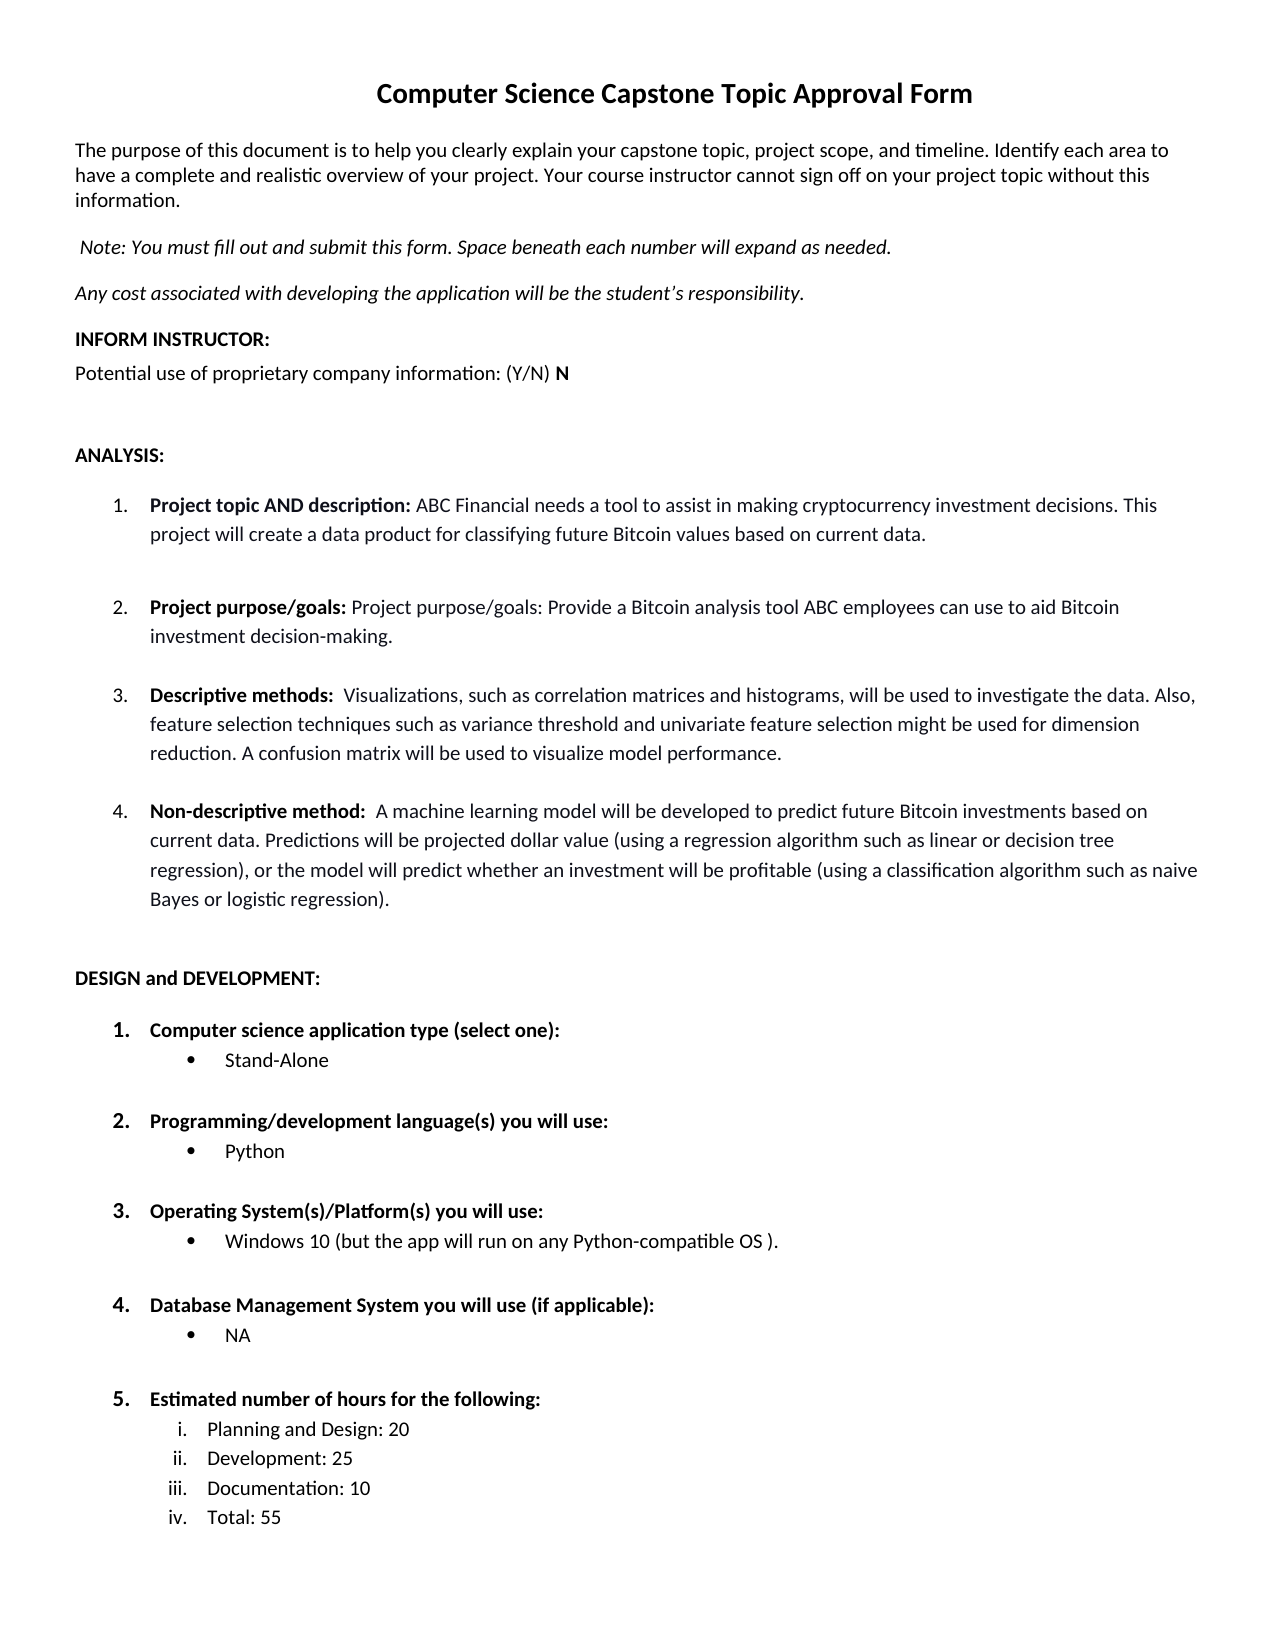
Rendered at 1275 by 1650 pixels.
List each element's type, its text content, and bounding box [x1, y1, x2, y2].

list Planning and Design: 20 [187, 1416, 1200, 1442]
list NA [187, 1322, 1200, 1380]
list Python [187, 1138, 1200, 1163]
list Computer science application type (select one): [112, 1015, 1200, 1043]
list Development: 25 [187, 1446, 1200, 1471]
list Documentation: 10 [187, 1475, 1200, 1500]
text The purpose of this document is to help you clearly explain your capstone topic, project scope, and timeline. Identify each area to have a complete and realistic overview of your project. Your course instructor cannot sign off on your project topic without this information. [75, 137, 1200, 213]
list Non-descriptive method: A machine learning model will be developed to predict future Bitcoin investments based on current data. Predictions will be projected dollar value (using a regression algorithm such as linear or decision tree regression), or the model will predict whether an investment will be profitable (using a classification algorithm such as naive Bayes or logistic regression). [112, 798, 1200, 911]
list Any cost associated with developing the application will be the student’s responsibility. [75, 280, 1200, 306]
list Stand-Alone [187, 1047, 1200, 1073]
list Operating System(s)/Platform(s) you will use: [112, 1196, 1200, 1224]
list ANALYSIS: [75, 442, 1200, 468]
list Programming/development language(s) you will use: [112, 1106, 1200, 1134]
text Note: You must fill out and submit this form. Space beneath each number will expand as needed. [75, 234, 1200, 259]
list Windows 10 (but the app will run on any Python-compatible OS ). [187, 1228, 1200, 1286]
list Total: 55 [187, 1504, 1200, 1529]
list Database Management System you will use (if applicable): [112, 1290, 1200, 1318]
list INFORM INSTRUCTOR: [75, 326, 1200, 352]
list Project topic AND description: ABC Financial needs a tool to assist in making cryptocurrency investment decisions. This project will create a data product for classifying future Bitcoin values based on current data. [112, 492, 1200, 547]
list DESIGN and DEVELOPMENT: [75, 965, 1200, 991]
list Project purpose/goals: Project purpose/goals: Provide a Bitcoin analysis tool ABC employees can use to aid Bitcoin investment decision-making. [112, 594, 1200, 649]
text Potential use of proprietary company information: (Y/N) N [75, 360, 1200, 417]
list Descriptive methods: Visualizations, such as correlation matrices and histograms, will be used to investigate the data. Also, feature selection techniques such as variance threshold and univariate feature selection might be used for dimension reduction. A confusion matrix will be used to visualize model performance. [112, 682, 1200, 766]
list Estimated number of hours for the following: [112, 1384, 1200, 1412]
list Computer Science Capstone Topic Approval Form [150, 75, 1200, 111]
